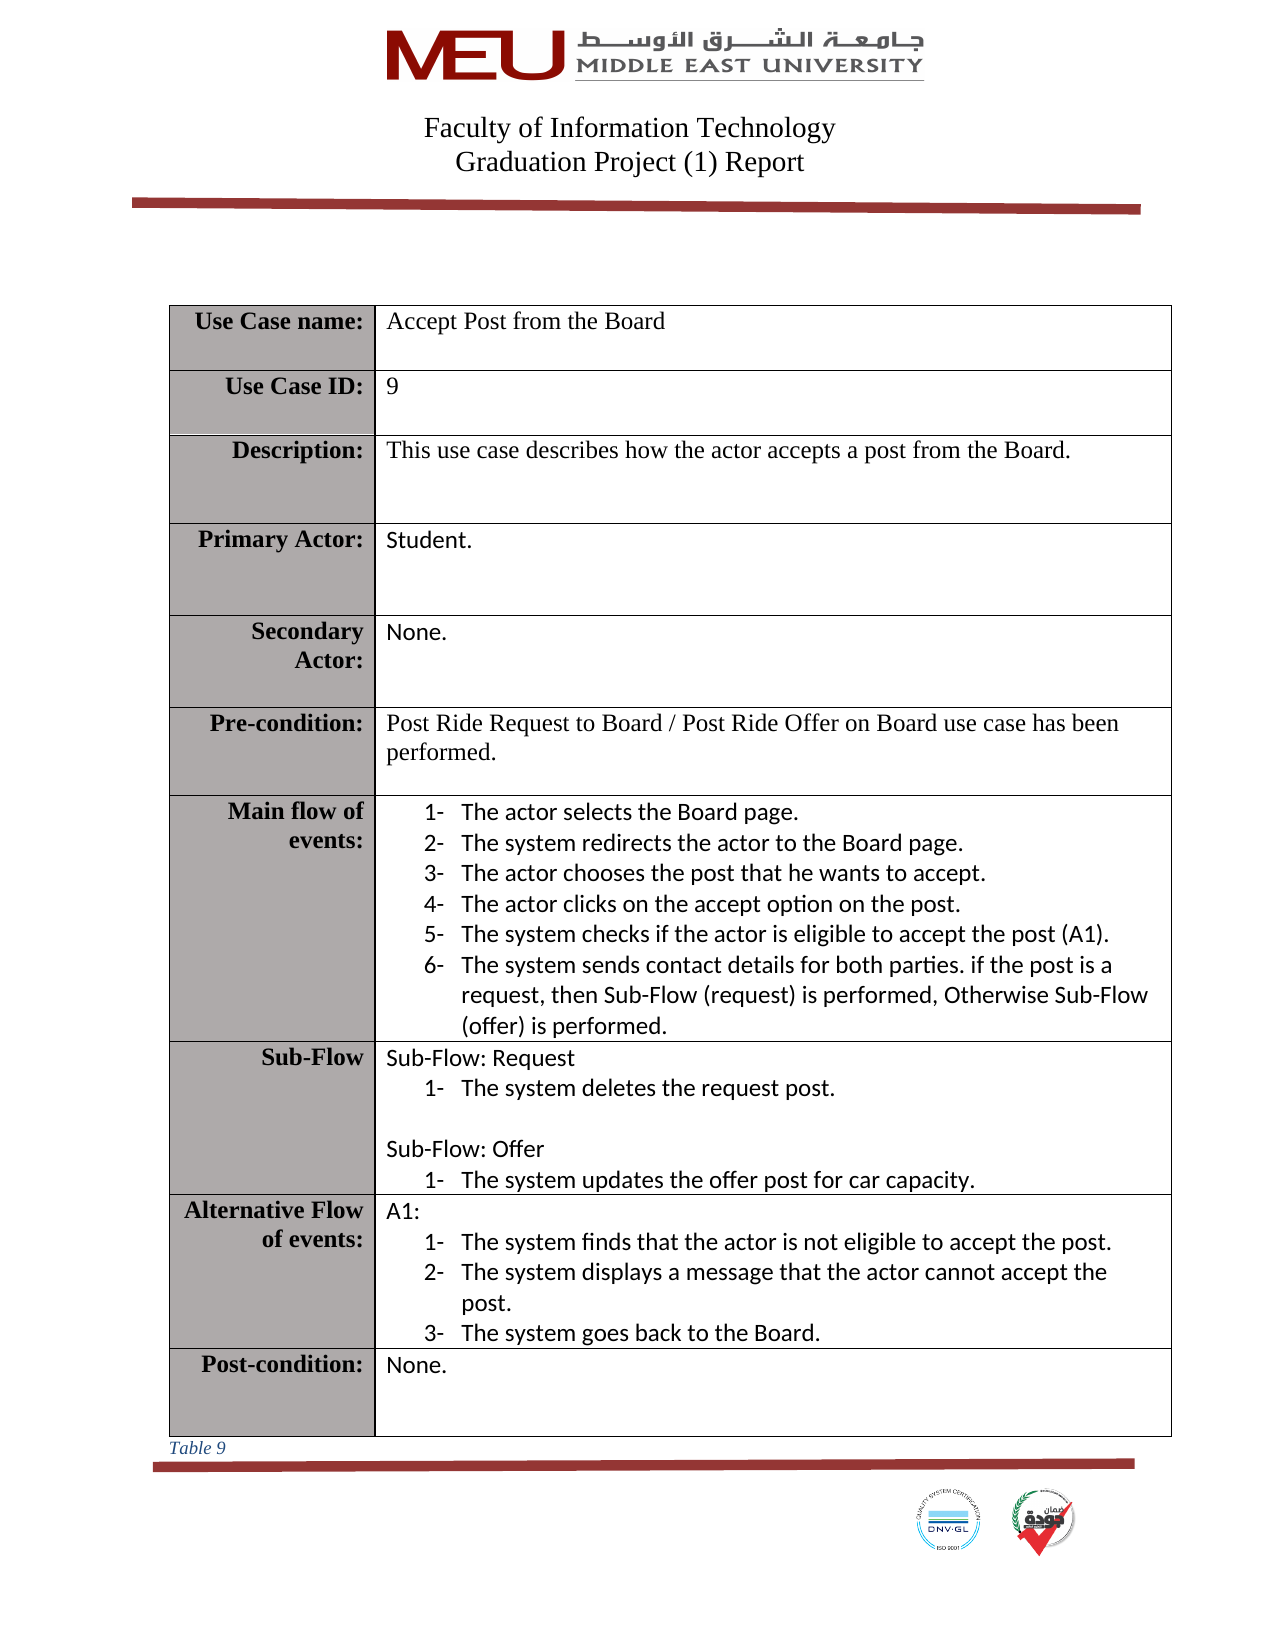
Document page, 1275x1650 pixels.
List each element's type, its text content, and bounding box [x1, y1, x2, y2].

table_cell Pre-condition: [170, 708, 374, 795]
table_cell Primary Actor: [170, 524, 374, 615]
picture [912, 1477, 1080, 1567]
table_cell Secondary Actor: [170, 616, 374, 707]
table_cell Student. [376, 524, 1171, 615]
table_cell None. [376, 1349, 1171, 1436]
table_header Accept Post from the Board [376, 306, 1171, 370]
table_cell Use Case ID: [170, 371, 374, 434]
table_cell Sub-Flow: Request The system deletes the request post. Sub-Flow: Offer The system updates the offer post for car capacity. [376, 1042, 1171, 1194]
table_header Use Case name: [170, 306, 374, 370]
table_cell Post-condition: [170, 1349, 374, 1436]
table_cell This use case describes how the actor accepts a post from the Board. [376, 436, 1171, 523]
table_cell Description: [170, 436, 374, 523]
table_cell None. [376, 616, 1171, 707]
table_cell The actor selects the Board page. The system redirects the actor to the Board page. The actor chooses the post that he wants to accept. The actor clicks on the accept option on the post. The system checks if the actor is eligible to accept the post (A1). The system sends contact details for both parties. if the post is a request, then Sub-Flow (request) is performed, Otherwise Sub-Flow (offer) is performed. [376, 796, 1171, 1041]
table_cell A1: The system finds that the actor is not eligible to accept the post. The system displays a message that the actor cannot accept the post. The system goes back to the Board. [376, 1195, 1171, 1348]
table_cell Sub-Flow [170, 1042, 374, 1194]
table_cell Alternative Flow of events: [170, 1195, 374, 1348]
picture [387, 28, 926, 82]
table_cell 9 [376, 371, 1171, 434]
table_cell Post Ride Request to Board / Post Ride Offer on Board use case has been performed. [376, 708, 1171, 795]
table_cell Main flow of events: [170, 796, 374, 1041]
